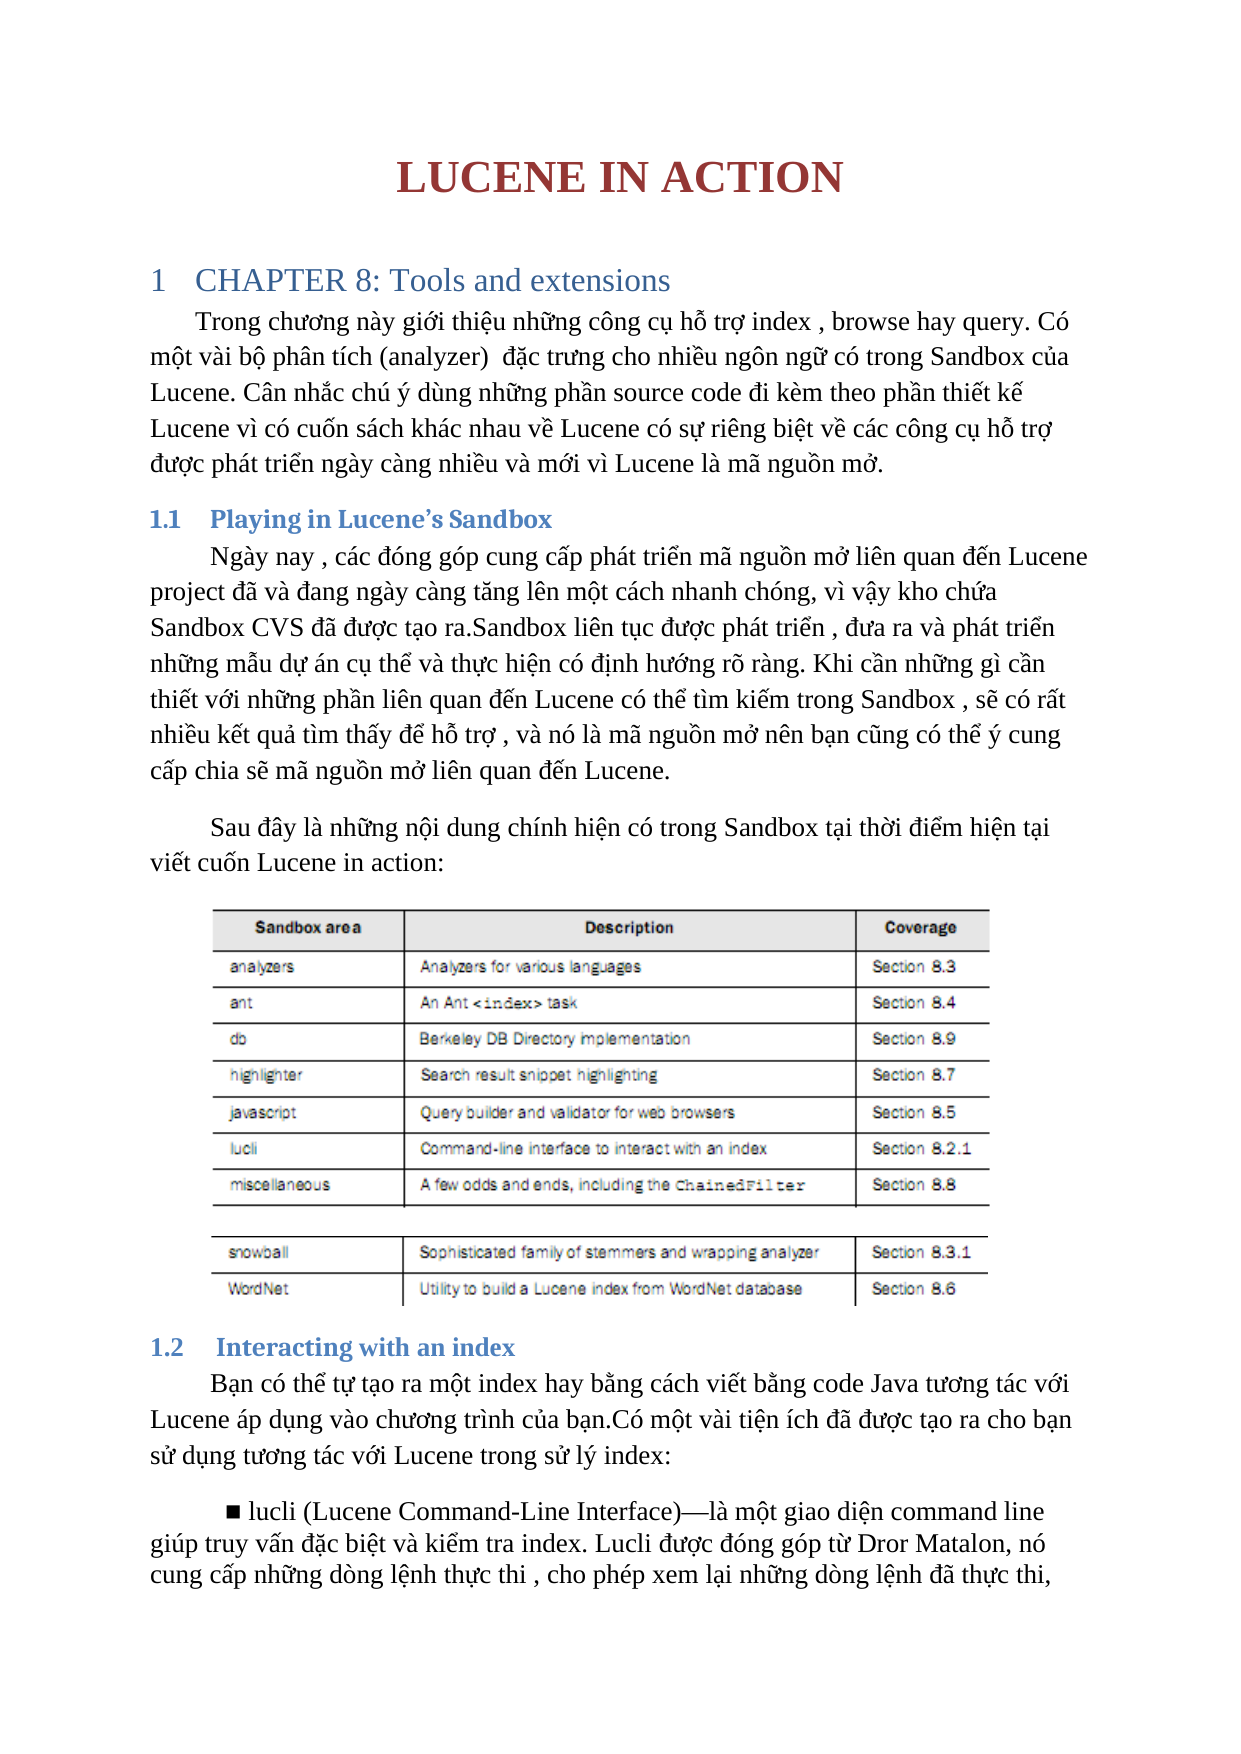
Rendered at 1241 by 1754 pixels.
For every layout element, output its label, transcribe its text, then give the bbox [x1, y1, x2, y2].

picture [210, 902, 993, 1211]
text Trong chương này giới thiệu những công cụ hỗ trợ index , browse hay query. Có một vài bộ phân tích (analyzer) đặc trưng cho nhiều ngôn ngữ có trong Sandbox của Lucene. Cân nhắc chú ý dùng những phần source code đi kèm theo phần thiết kế Lucene vì có cuốn sách khác nhau về Lucene có sự riêng biệt về các công cụ hỗ trợ được phát triển ngày càng nhiều và mới vì Lucene là mã nguồn mở. [150, 304, 1090, 479]
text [150, 1496, 1090, 1589]
text Sau đây là những nội dung chính hiện có trong Sandbox tại thời điểm hiện tại viết cuốn Lucene in action: [150, 811, 1090, 878]
text Bạn có thể tự tạo ra một index hay bằng cách viết bằng code Java tương tác với Lucene áp dụng vào chương trình của bạn.Có một vài tiện ích đã được tạo ra cho bạn sử dụng tương tác với Lucene trong sử lý index: [150, 1367, 1090, 1470]
text Ngày nay , các đóng góp cung cấp phát triển mã nguồn mở liên quan đến Lucene project đã và đang ngày càng tăng lên một cách nhanh chóng, vì vậy kho chứa Sandbox CVS đã được tạo ra.Sandbox liên tục được phát triển , đưa ra và phát triển những mẫu dự án cụ thể và thực hiện có định hướng rõ ràng. Khi cần những gì cần thiết với những phần liên quan đến Lucene có thể tìm kiếm trong Sandbox , sẽ có rất nhiều kết quả tìm thấy để hỗ trợ , và nó là mã nguồn mở nên bạn cũng có thể ý cung cấp chia sẽ mã nguồn mở liên quan đến Lucene. [150, 540, 1090, 785]
subtitle Interacting with an index [150, 1331, 1090, 1363]
subtitle CHAPTER 8: Tools and extensions [150, 261, 1090, 299]
picture [210, 1236, 988, 1306]
text LUCENE IN ACTION [150, 150, 1090, 203]
subtitle Playing in Lucene’s Sandbox [150, 504, 1090, 535]
